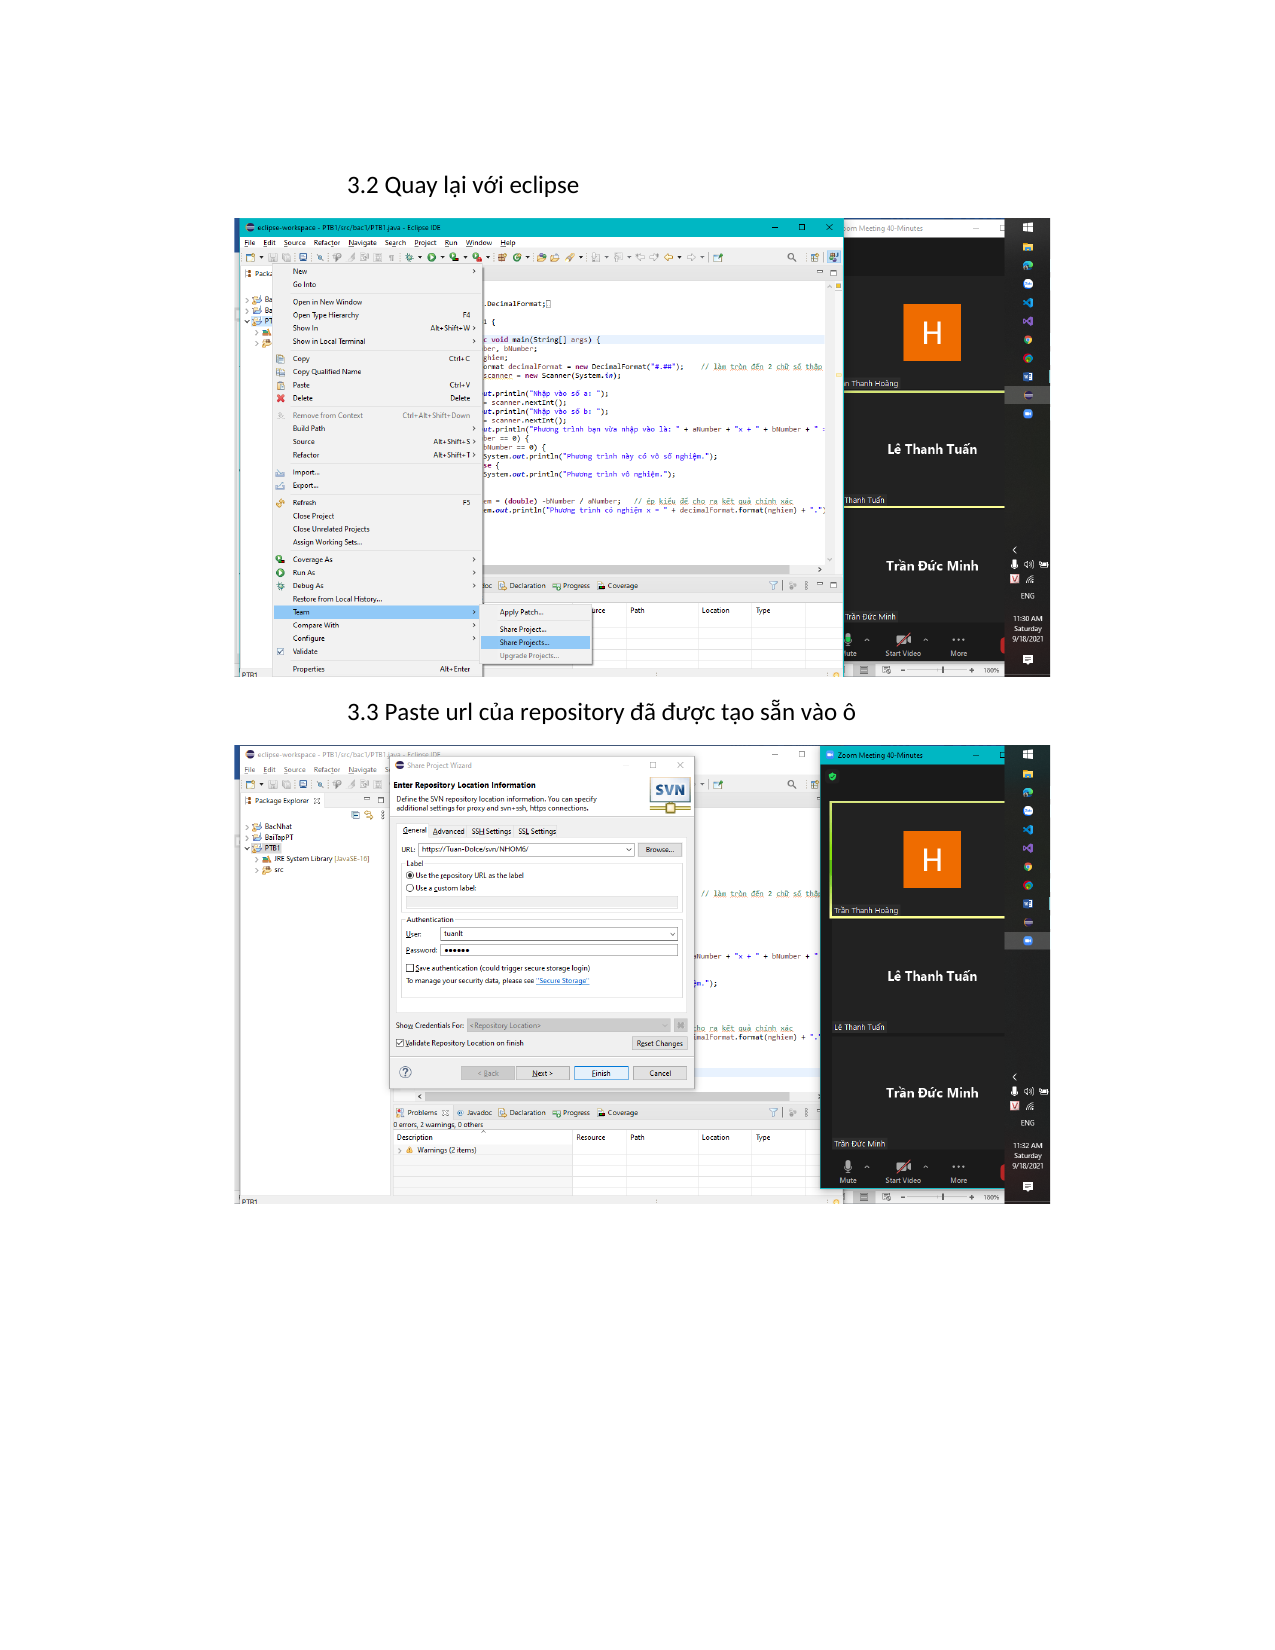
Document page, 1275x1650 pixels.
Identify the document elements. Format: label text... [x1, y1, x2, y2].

list Paste url của repository đã được tạo sẵn vào ô [347, 696, 1050, 726]
list Quay lại với eclipse [347, 169, 1050, 199]
picture [234, 745, 1050, 1204]
picture [234, 218, 1050, 677]
